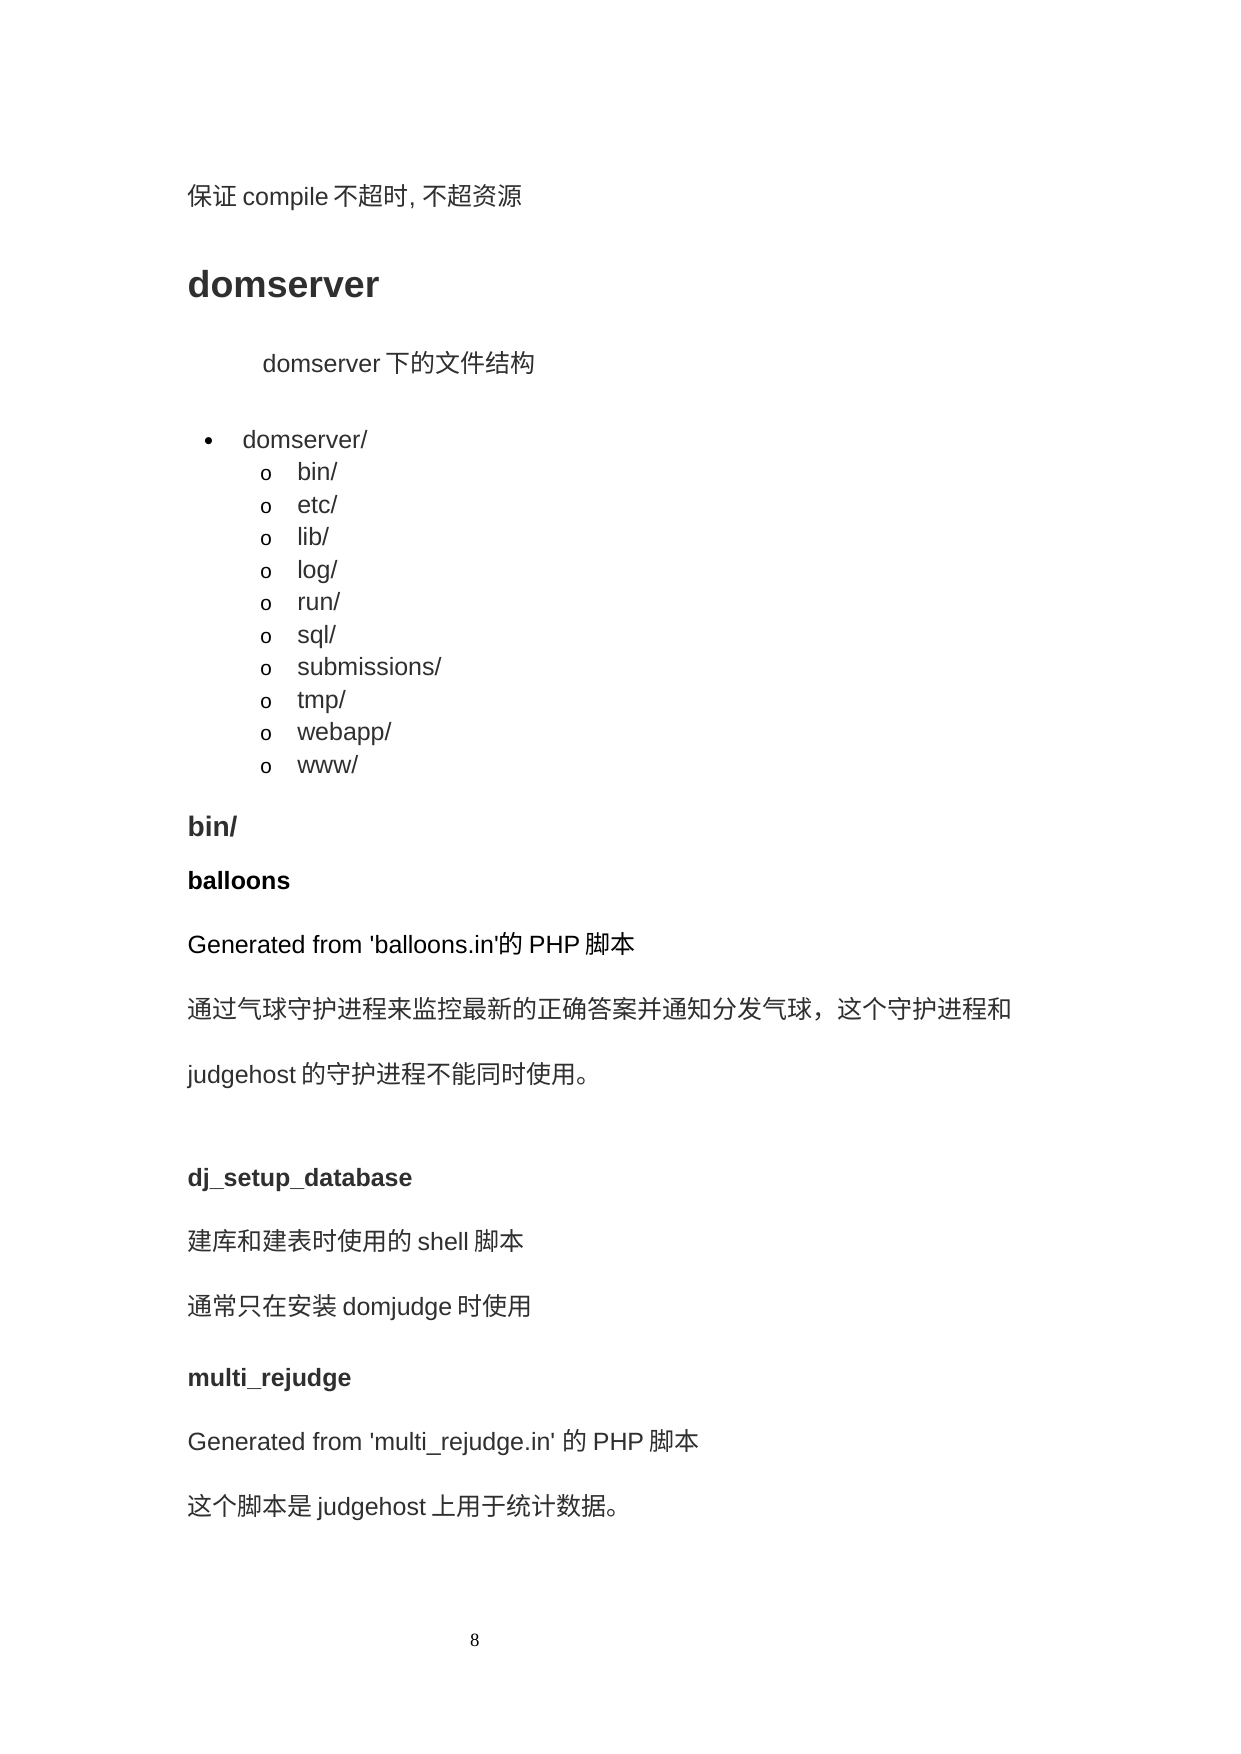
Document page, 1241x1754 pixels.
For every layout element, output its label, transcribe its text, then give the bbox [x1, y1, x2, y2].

subtitle dj_setup_database [187, 1162, 1053, 1194]
list tmp/ [259, 683, 1053, 716]
subtitle domserver [187, 251, 1053, 316]
list www/ [259, 748, 1053, 781]
subtitle balloons [187, 864, 1053, 897]
list lib/ [259, 521, 1053, 553]
text 保证compile不超时, 不超资源 [187, 162, 1053, 227]
text Generated from 'balloons.in'的PHP脚本 通过气球守护进程来监控最新的正确答案并通知分发气球，这个守护进程和judgehost的守护进程不能同时使用。 [187, 910, 1053, 1137]
list submissions/ [259, 651, 1053, 683]
text Generated from 'multi_rejudge.in' 的PHP脚本 这个脚本是judgehost上用于统计数据。 [187, 1407, 1053, 1537]
list run/ [259, 586, 1053, 618]
subtitle bin/ [187, 810, 1053, 842]
list domserver/ [205, 423, 1053, 456]
text domserver下的文件结构 [262, 329, 978, 394]
text 建库和建表时使用的shell脚本 通常只在安装domjudge时使用 [187, 1207, 1053, 1337]
subtitle multi_rejudge [187, 1361, 1053, 1394]
list etc/ [259, 488, 1053, 521]
list log/ [259, 553, 1053, 586]
list sql/ [259, 618, 1053, 651]
list webapp/ [259, 716, 1053, 748]
list bin/ [259, 456, 1053, 488]
